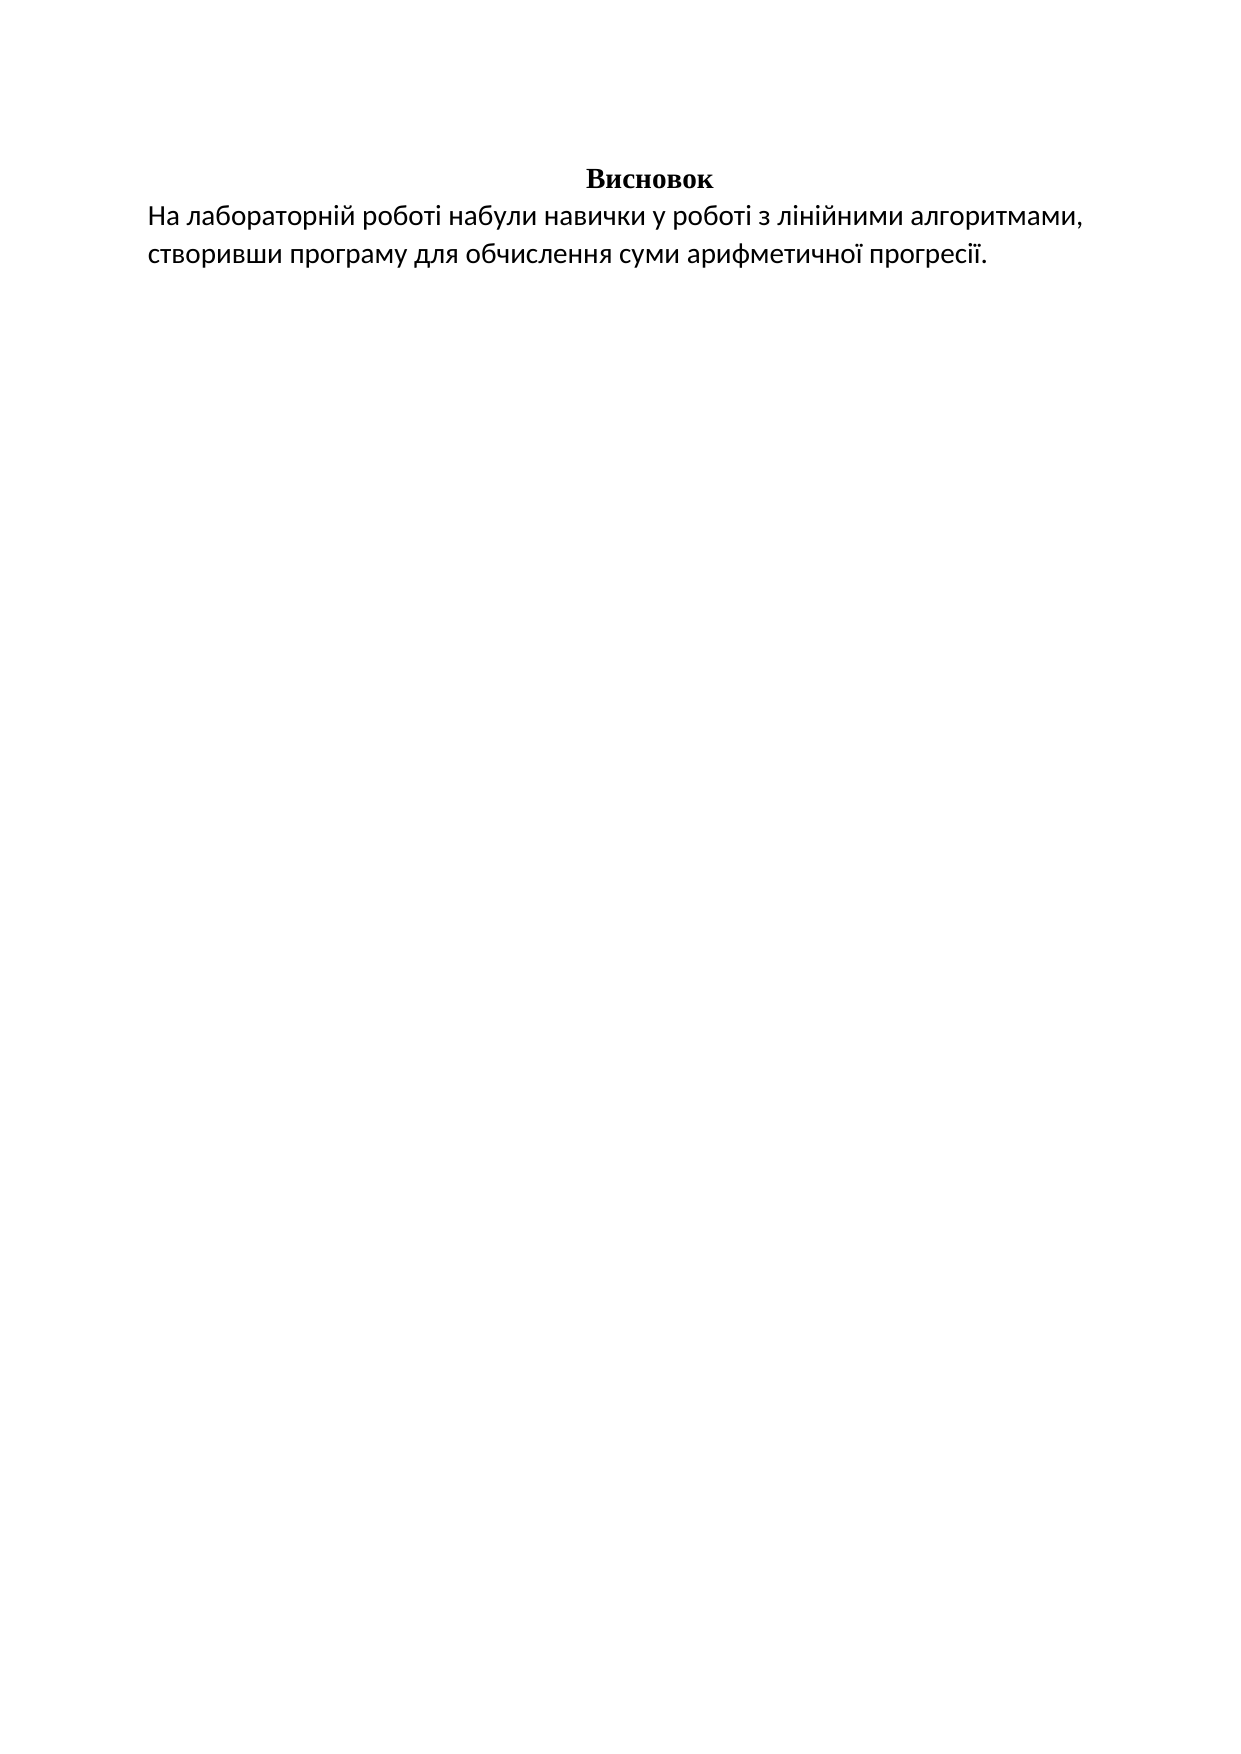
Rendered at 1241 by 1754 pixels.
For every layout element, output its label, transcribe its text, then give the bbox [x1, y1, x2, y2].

text На лабораторній роботі набули навички у роботі з лінійними алгоритмами, створивши програму для обчислення суми арифметичної прогресії. [148, 197, 1152, 271]
text Висновок [148, 161, 1152, 194]
